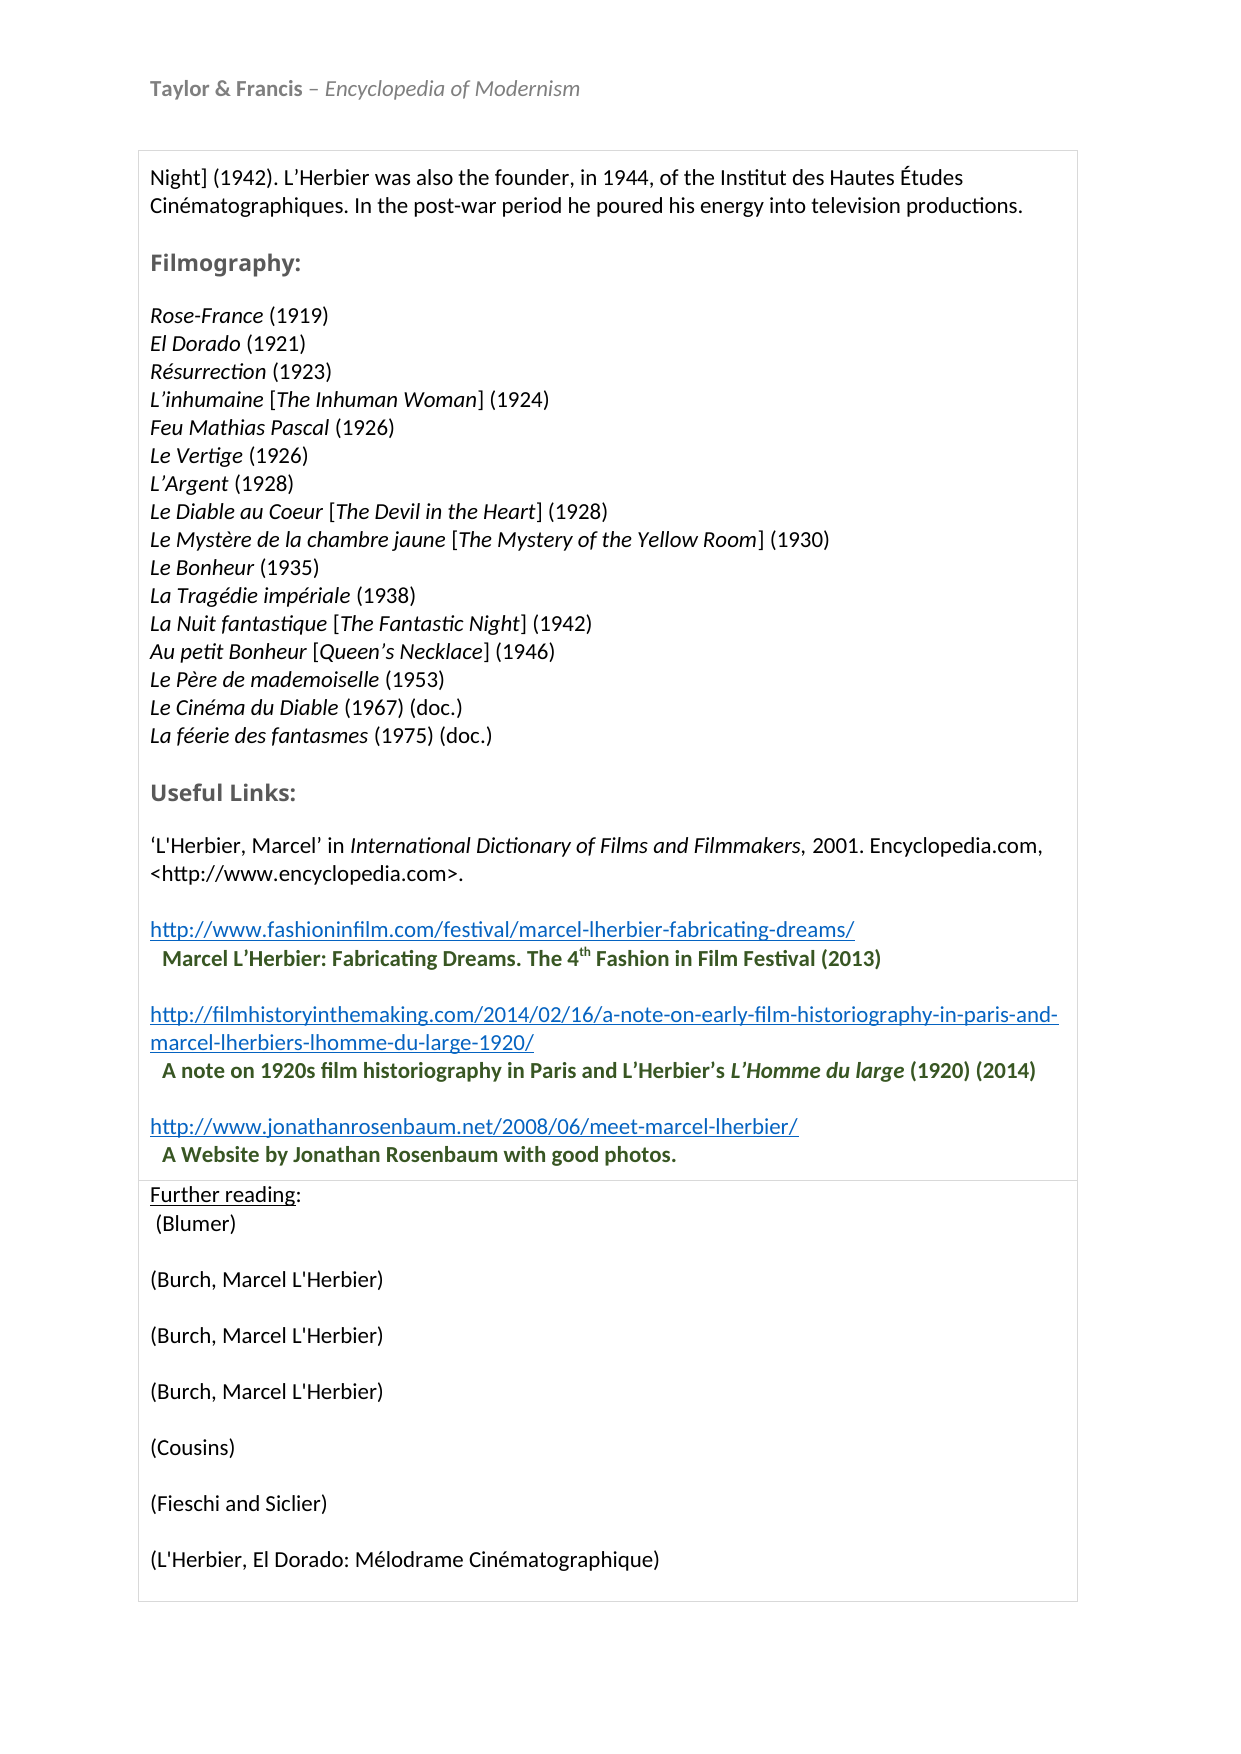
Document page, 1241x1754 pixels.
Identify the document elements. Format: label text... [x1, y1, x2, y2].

table_cell Further reading: [139, 1181, 1077, 1601]
